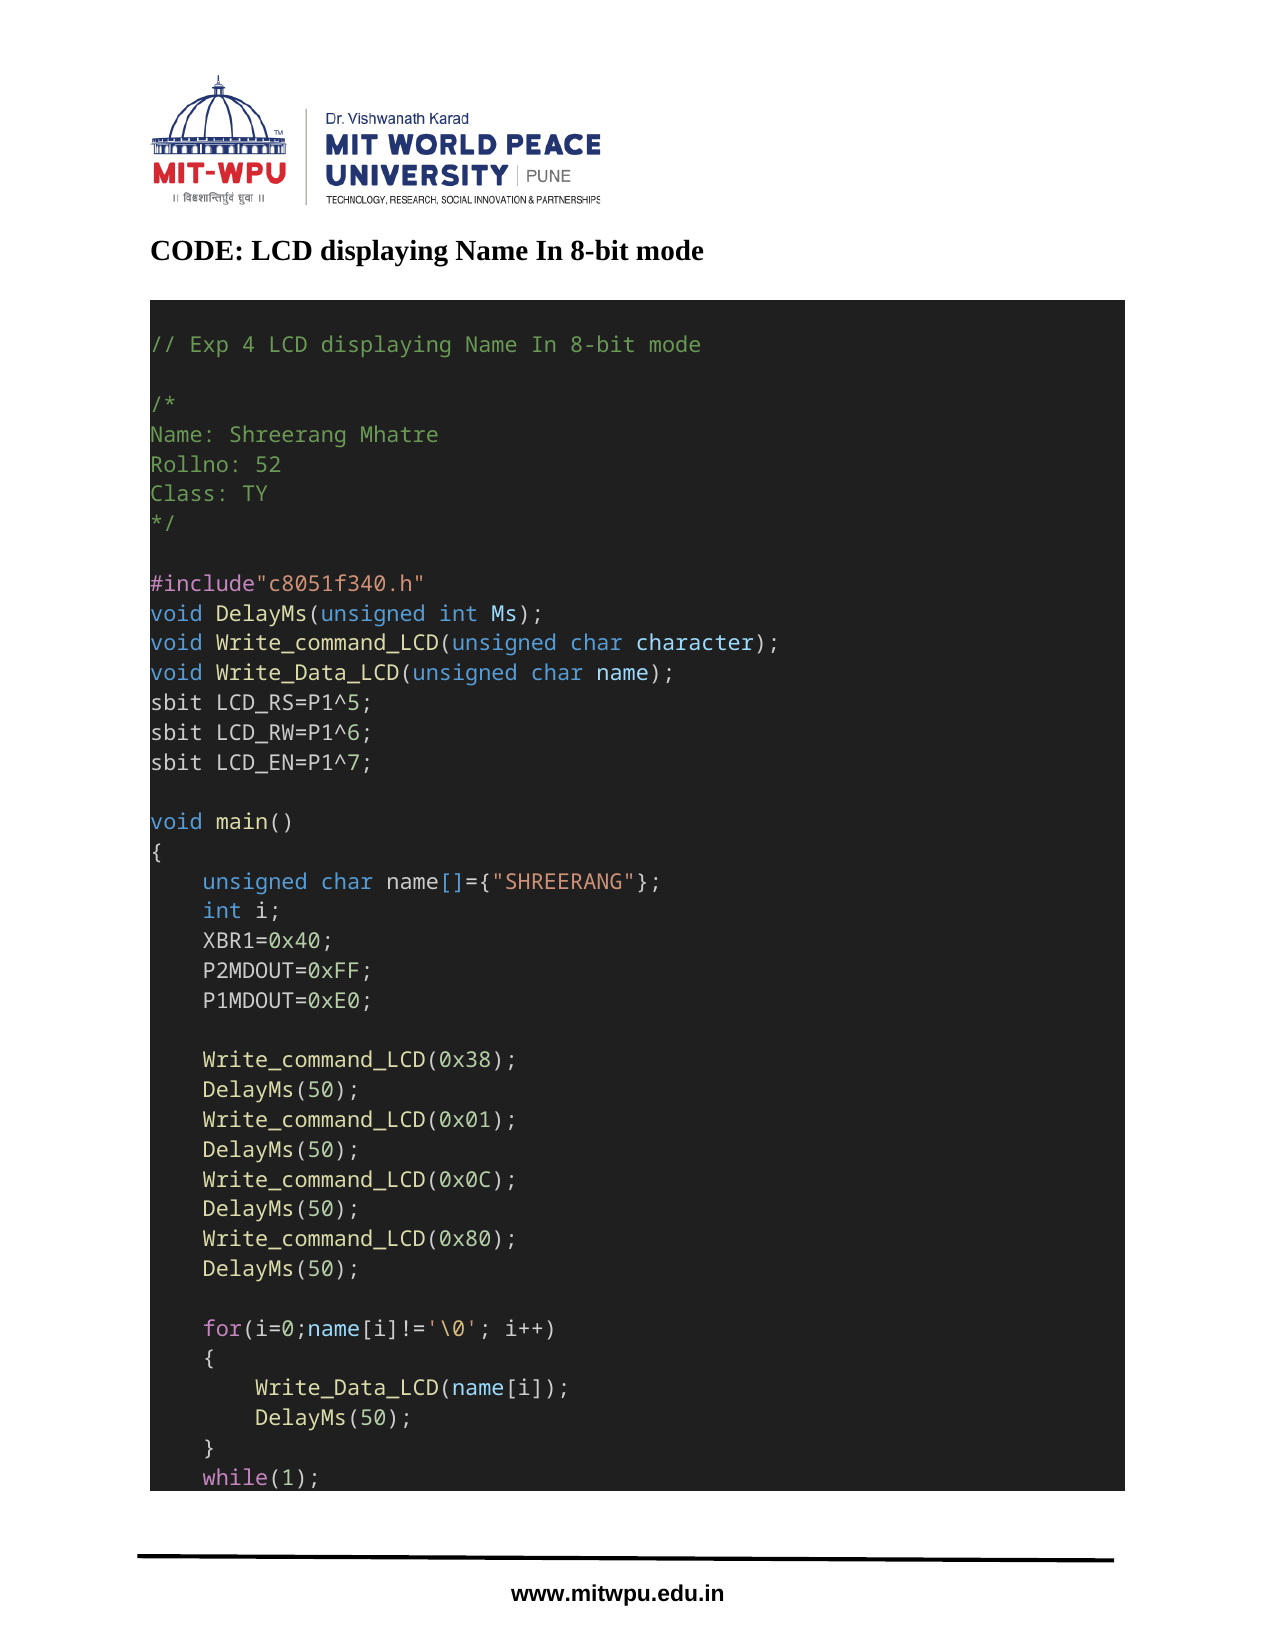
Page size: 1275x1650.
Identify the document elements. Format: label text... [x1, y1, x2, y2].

text while(1); [150, 1462, 1125, 1491]
text sbit LCD_RW=P1^6; [150, 717, 1125, 747]
text Write_command_LCD(0x0C); [150, 1164, 1125, 1193]
text unsigned char name[]={"SHREERANG"}; [150, 866, 1125, 896]
text void DelayMs(unsigned int Ms); [150, 598, 1125, 627]
text CODE: LCD displaying Name In 8-bit mode [150, 233, 1125, 266]
text DelayMs(50); [150, 1074, 1125, 1104]
text } [150, 1432, 1125, 1462]
text Write_command_LCD(0x38); [150, 1044, 1125, 1074]
text #include"c8051f340.h" [150, 568, 1125, 598]
text void Write_command_LCD(unsigned char character); [150, 627, 1125, 657]
text Rollno: 52 [150, 449, 1125, 478]
text // Exp 4 LCD displaying Name In 8-bit mode [150, 329, 1125, 359]
text int i; [150, 896, 1125, 925]
text for(i=0;name[i]!='\0'; i++) [150, 1313, 1125, 1342]
text P2MDOUT=0xFF; [150, 955, 1125, 985]
text Write_command_LCD(0x80); [150, 1223, 1125, 1253]
text { [150, 1342, 1125, 1372]
text Name: Shreerang Mhatre [150, 419, 1125, 449]
text */ [150, 508, 1125, 538]
text DelayMs(50); [150, 1193, 1125, 1223]
text Class: TY [150, 478, 1125, 508]
text DelayMs(50); [150, 1402, 1125, 1432]
text sbit LCD_RS=P1^5; [150, 687, 1125, 717]
text P1MDOUT=0xE0; [150, 985, 1125, 1015]
text void Write_Data_LCD(unsigned char name); [150, 657, 1125, 687]
picture [150, 75, 600, 205]
text Write_Data_LCD(name[i]); [150, 1372, 1125, 1402]
text void main() [150, 806, 1125, 836]
text { [150, 836, 1125, 866]
text XBR1=0x40; [150, 925, 1125, 955]
text DelayMs(50); [150, 1134, 1125, 1164]
text sbit LCD_EN=P1^7; [150, 747, 1125, 776]
text /* [150, 389, 1125, 419]
text DelayMs(50); [150, 1253, 1125, 1283]
text Write_command_LCD(0x01); [150, 1104, 1125, 1134]
